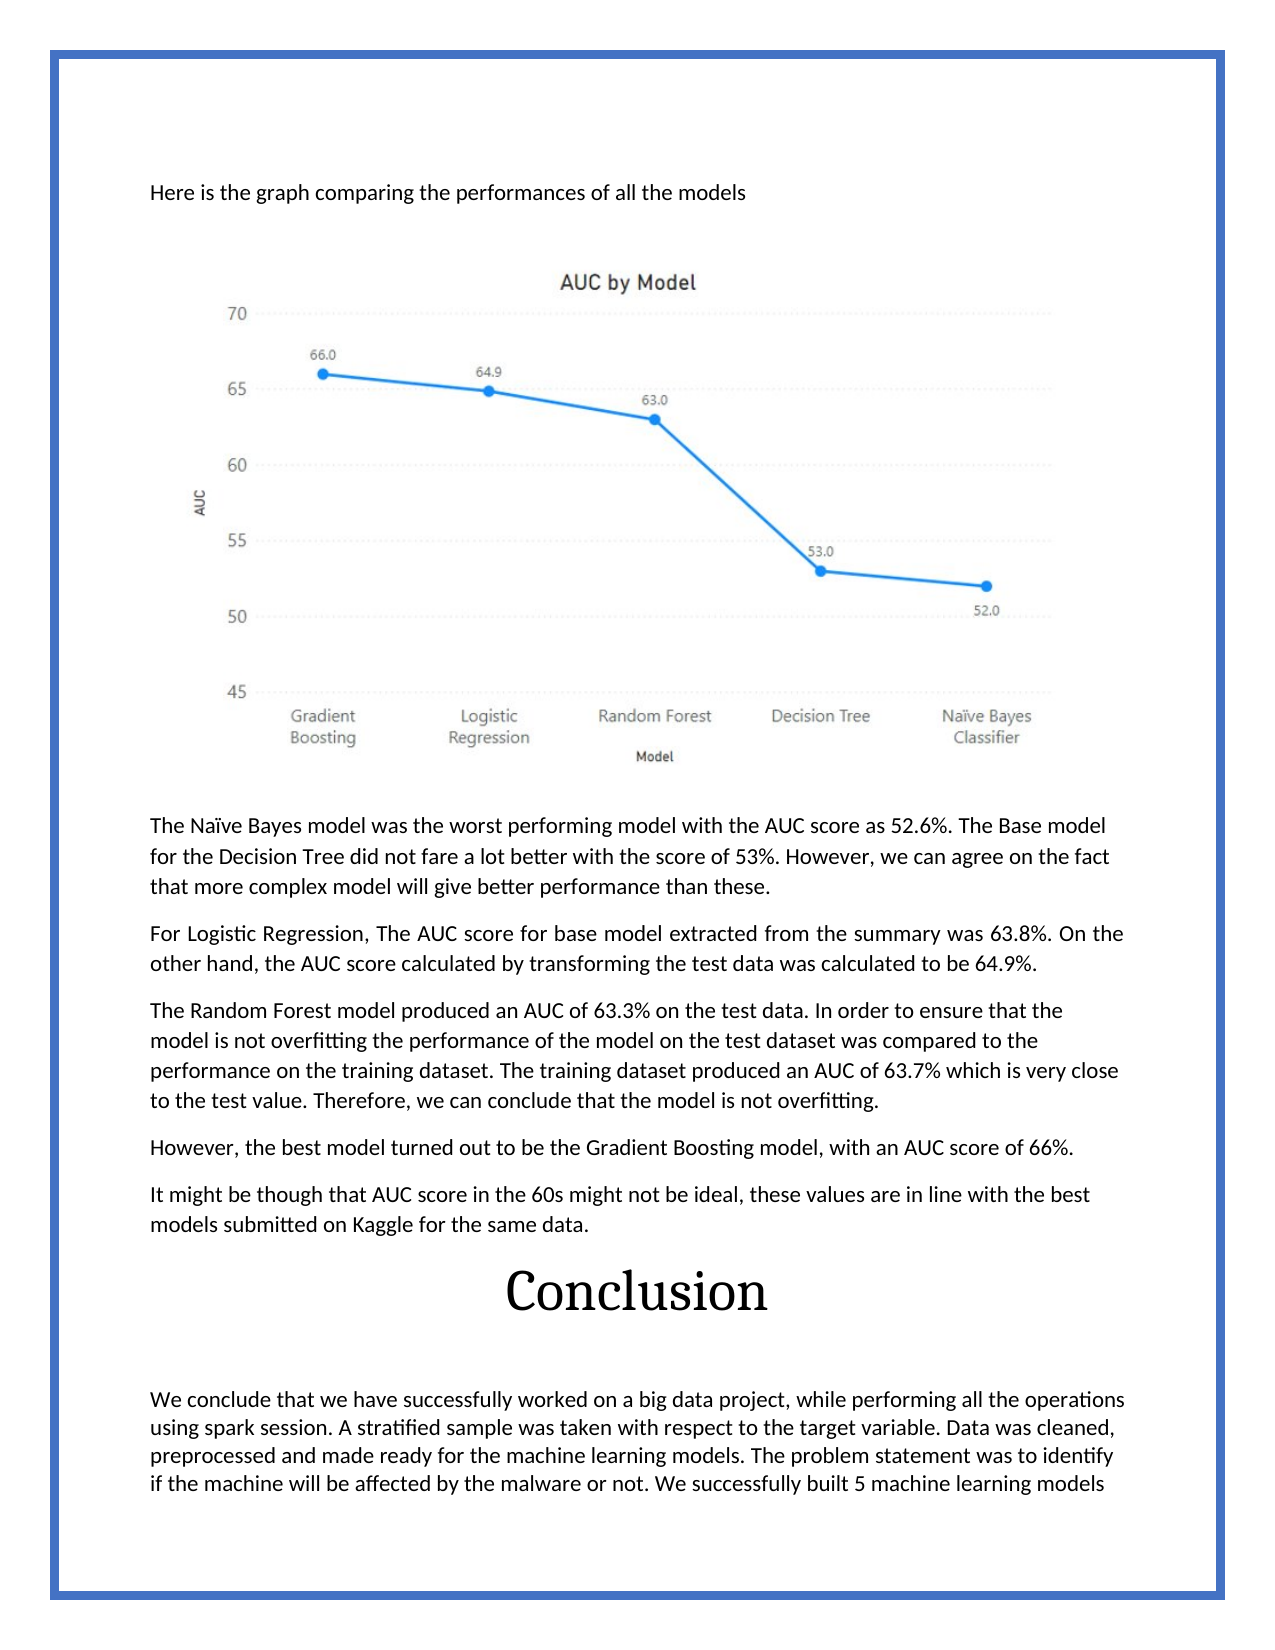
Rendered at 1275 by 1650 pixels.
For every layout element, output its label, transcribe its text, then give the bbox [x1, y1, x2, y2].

text For Logistic Regression, The AUC score for base model extracted from the summary was 63.8%. On the other hand, the AUC score calculated by transforming the test data was calculated to be 64.9%. [150, 919, 1125, 977]
text The Naïve Bayes model was the worst performing model with the AUC score as 52.6%. The Base model for the Decision Tree did not fare a lot better with the score of 53%. However, we can agree on the fact that more complex model will give better performance than these. [150, 812, 1125, 900]
text Conclusion [150, 1257, 1125, 1324]
text However, the best model turned out to be the Gradient Boosting model, with an AUC score of 66%. [150, 1133, 1125, 1162]
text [150, 1385, 1125, 1497]
text Here is the graph comparing the performances of all the models [150, 178, 1125, 206]
text It might be though that AUC score in the 60s might not be ideal, these values are in line with the best models submitted on Kaggle for the same data. [150, 1180, 1125, 1239]
text The Random Forest model produced an AUC of 63.3% on the test data. In order to ensure that the model is not overfitting the performance of the model on the test dataset was compared to the performance on the training dataset. The training dataset produced an AUC of 63.7% which is very close to the test value. Therefore, we can conclude that the model is not overfitting. [150, 996, 1125, 1115]
picture [150, 234, 1125, 784]
